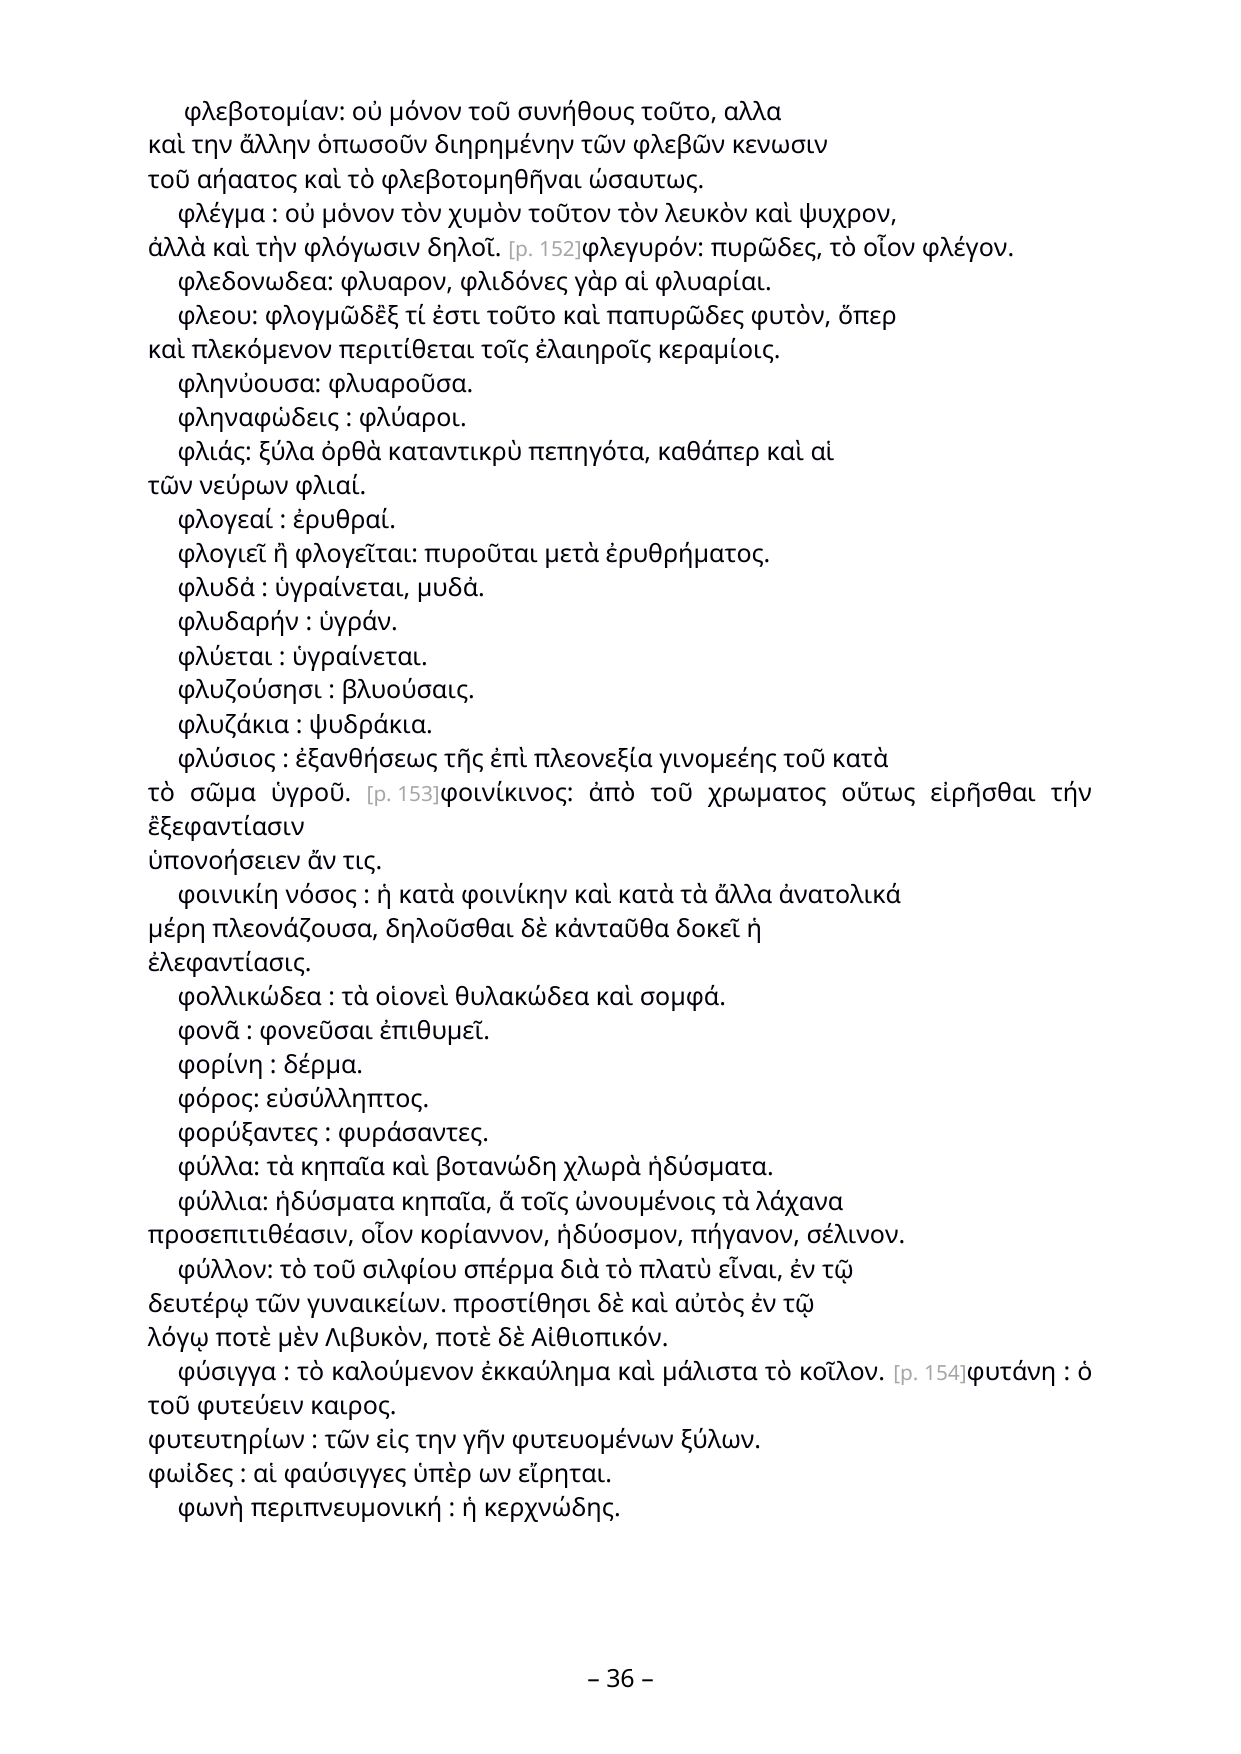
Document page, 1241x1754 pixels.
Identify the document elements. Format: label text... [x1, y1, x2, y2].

text φλεβοτομίαν: οὐ μόνον τοῦ συνήθους τοῦτο, αλλα καὶ την ἄλλην ὁπωσοῦν διηρημένην τῶν φλεβῶν κενωσιν τοῦ αήαατος καὶ τὸ φλεβοτομηθῆναι ώσαυτως. [148, 93, 1092, 195]
text φόρος: εὐσύλληπτος. [148, 1081, 1092, 1115]
text φλιάς: ξύλα ὀρθὰ καταντικρὺ πεπηγότα, καθάπερ καὶ αἱ τῶν νεύρων φλιαί. [148, 434, 1092, 502]
text φορύξαντες : φυράσαντες. [148, 1115, 1092, 1149]
text φλυδαρήν : ὑγράν. [148, 604, 1092, 638]
text φληναφὡδεις : φλύαροι. [148, 400, 1092, 434]
text φύλλια: ἡδύσματα κηπαῖα, ἅ τοῖς ὠνουμένοις τὰ λάχανα προσεπιτιθέασιν, οἶον κορίαννον, ἡδύοσμον, πήγανον, σέλινον. [148, 1183, 1092, 1251]
text φλέγμα : οὐ μὁνον τὸν χυμὸν τοῦτον τὸν λευκὸν καὶ ψυχρον, ἀλλὰ καὶ τὴν φλόγωσιν δηλοῖ. [p. 152]φλεγυρόν: πυρῶδες, τὸ οἶον φλέγον. [148, 195, 1092, 263]
text φλεου: φλογμῶδἒξ τί ἐστι τοῦτο καὶ παπυρῶδες φυτὸν, ὅπερ καὶ πλεκόμενον περιτίθεται τοῖς ἐλαιηροῖς κεραμίοις. [148, 297, 1092, 366]
text φλύεται : ὑγραίνεται. [148, 638, 1092, 672]
text φλεδονωδεα: φλυαρον, φλιδόνες γὰρ αἱ φλυαρίαι. [148, 263, 1092, 297]
text φωνὴ περιπνευμονική : ἡ κερχνώδης. [148, 1490, 1092, 1524]
text φολλικώδεα : τὰ οἱονεὶ θυλακώδεα καὶ σομφά. [148, 979, 1092, 1013]
text φλύσιος : ἐξανθήσεως τῆς ἐπὶ πλεονεξία γινομεέης τοῦ κατὰ τὸ σῶμα ὑγροῦ. [p. 153]φοινίκινος: ἀπὸ τοῦ χρωματος οὕτως εἰρῆσθαι τήν ἒξεφαντίασιν ὑπονοήσειεν ἄν τις. [148, 740, 1092, 877]
text φοινικίη νόσος : ἡ κατὰ φοινίκην καὶ κατὰ τὰ ἄλλα ἀνατολικά μέρη πλεονάζουσα, δηλοῦσθαι δὲ κἀνταῦθα δοκεῖ ἡ ἐλεφαντίασις. [148, 877, 1092, 979]
text φύλλον: τὸ τοῦ σιλφίου σπέρμα διὰ τὸ πλατὺ εἶναι, ἐν τῷ δευτέρῳ τῶν γυναικείων. προστίθησι δὲ καὶ αὐτὸς ἐν τῷ λόγῳ ποτὲ μὲν Λιβυκὸν, ποτὲ δὲ Αἰθιοπικόν. [148, 1251, 1092, 1353]
text φύλλα: τὰ κηπαῖα καὶ βοτανώδη χλωρὰ ἡδύσματα. [148, 1149, 1092, 1183]
text φύσιγγα : τὸ καλούμενον ἐκκαύλημα καὶ μάλιστα τὸ κοῖλον. [p. 154]φυτάνη : ὁ τοῦ φυτεύειν καιρος. φυτευτηρίων : τῶν εἰς την γῆν φυτευομένων ξύλων. φωἰδες : αἱ φαύσιγγες ὑπὲρ ων εἴρηται. [148, 1353, 1092, 1490]
text φλυζούσησι : βλυούσαις. [148, 672, 1092, 706]
text φλυζάκια : ψυδράκια. [148, 706, 1092, 740]
text φλογεαί : ἐρυθραί. [148, 502, 1092, 536]
text φληνὐουσα: φλυαροῦσα. [148, 366, 1092, 400]
text φορίνη : δέρμα. [148, 1047, 1092, 1081]
text φονᾶ : φονεῦσαι ἐπιθυμεῖ. [148, 1013, 1092, 1047]
text φλογιεῖ ἢ φλογεῖται: πυροῦται μετὰ ἐρυθρήματος. [148, 536, 1092, 570]
text φλυδἀ : ὑγραίνεται, μυδἀ. [148, 570, 1092, 604]
